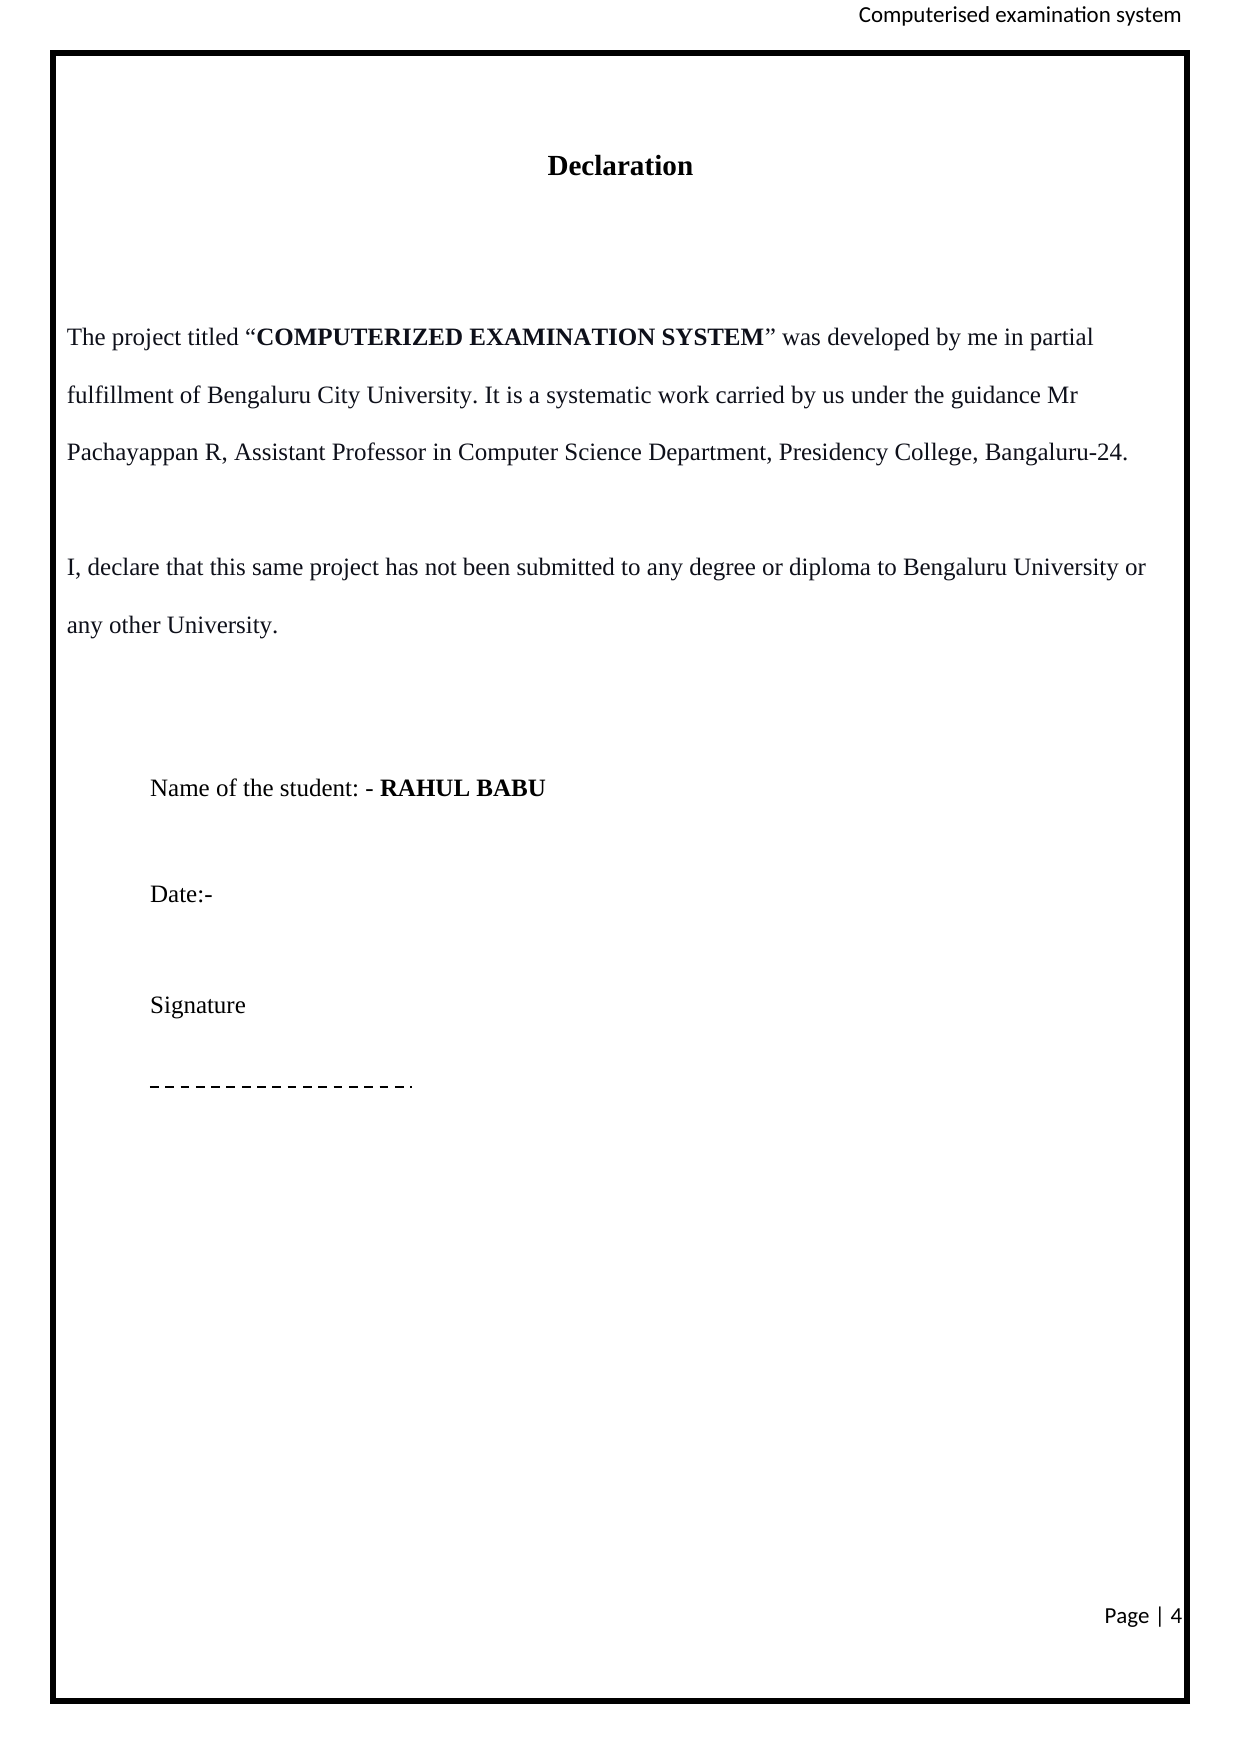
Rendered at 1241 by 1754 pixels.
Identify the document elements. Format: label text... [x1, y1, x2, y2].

text Signature [150, 990, 1182, 1019]
text Name of the student: - RAHUL BABU [150, 773, 1182, 802]
text Declaration [190, 148, 1051, 182]
subtitle Date:- [150, 879, 1182, 908]
text The project titled “COMPUTERIZED EXAMINATION SYSTEM” was developed by me in partial fulfillment of Bengaluru City University. It is a systematic work carried by us under the guidance Mr Pachayappan R, Assistant Professor in Computer Science Department, Presidency College, Bangaluru-24. [67, 322, 1182, 466]
text I, declare that this same project has not been submitted to any degree or diploma to Bengaluru University or any other University. [67, 552, 1182, 638]
